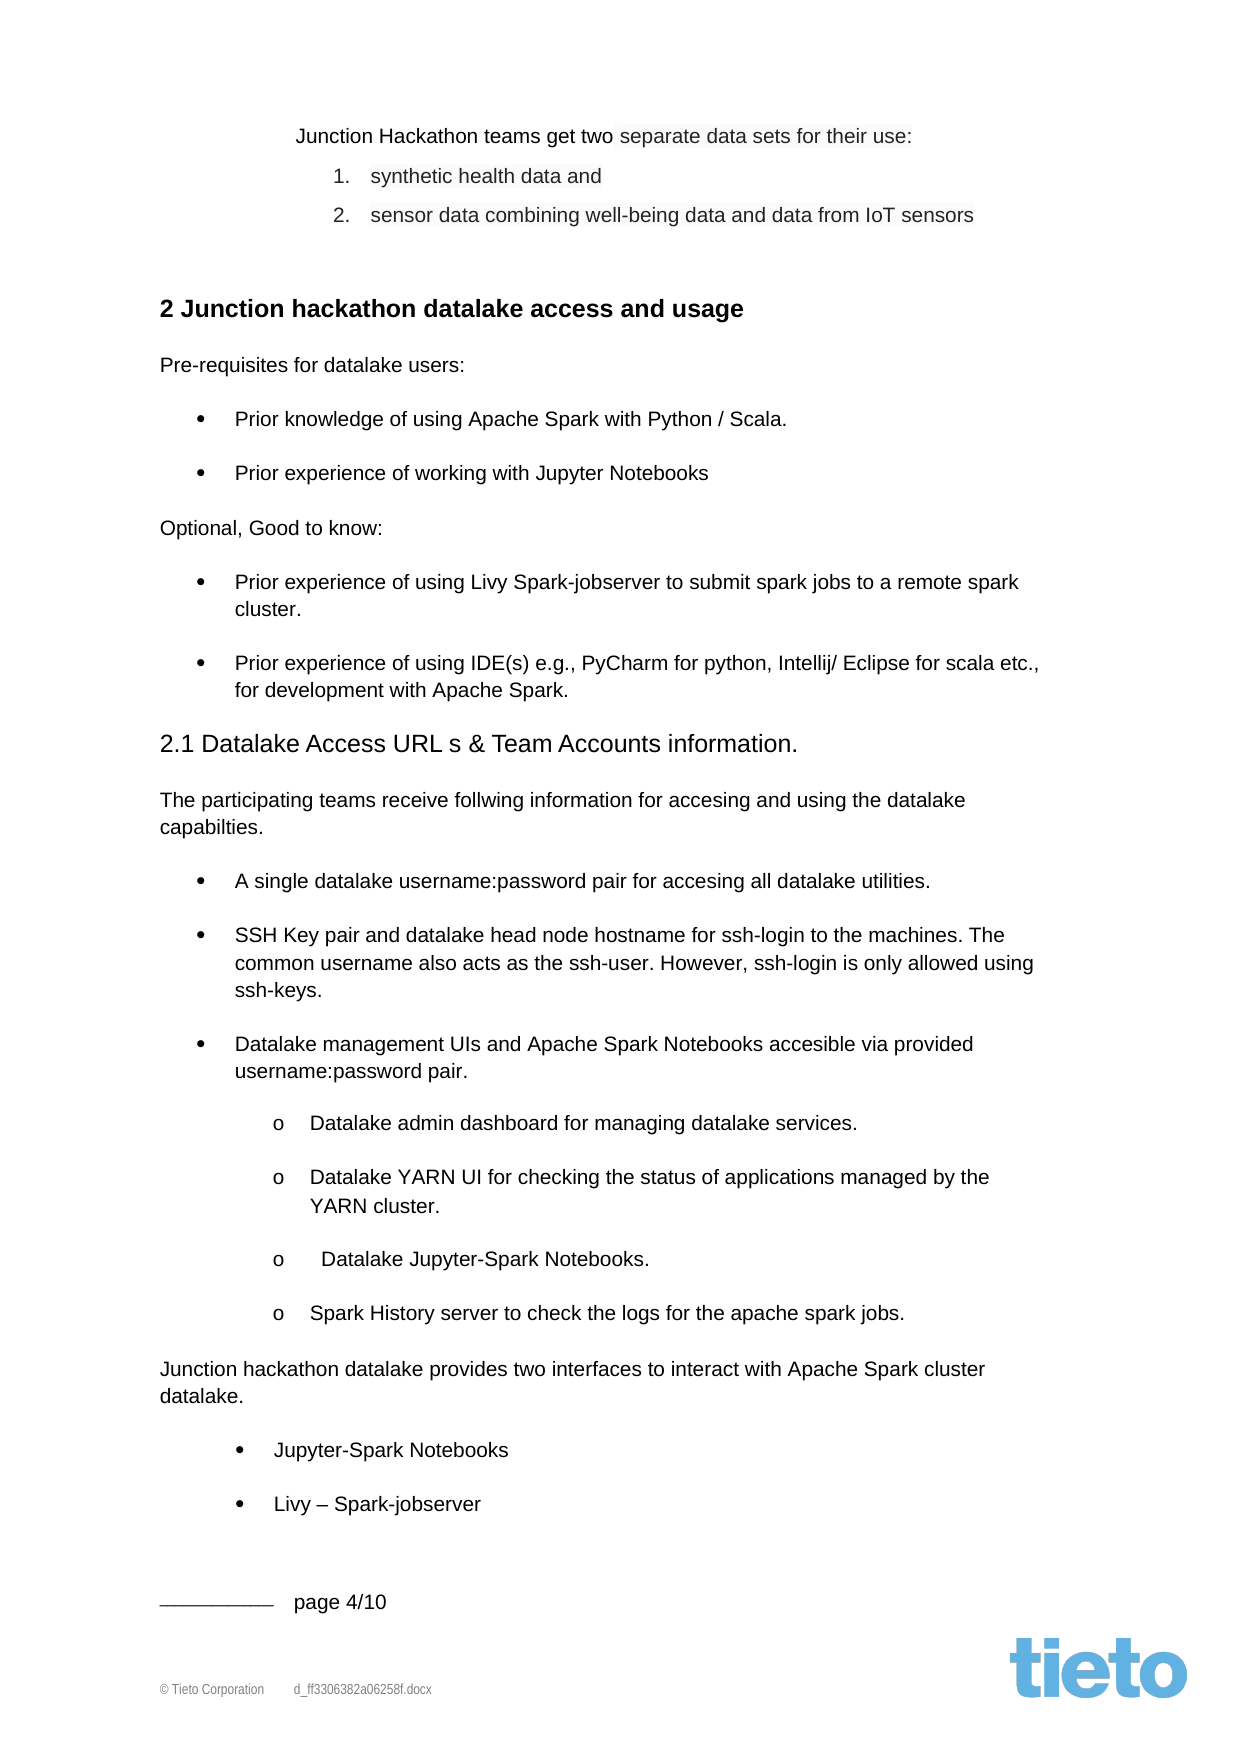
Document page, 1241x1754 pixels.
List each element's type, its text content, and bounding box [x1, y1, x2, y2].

subtitle Datalake Access URL s & Team Accounts information. [159, 729, 1051, 758]
list Datalake management UIs and Apache Spark Notebooks accesible via provided username:password pair. [197, 1028, 1051, 1083]
list Spark History server to check the logs for the apache spark jobs. [272, 1299, 1051, 1326]
text The participating teams receive follwing information for accesing and using the datalake capabilties. [159, 785, 1051, 839]
list synthetic health data and [333, 161, 1051, 188]
list Prior experience of working with Jupyter Notebooks [197, 458, 1051, 485]
text Optional, Good to know: [159, 512, 1051, 539]
list Datalake admin dashboard for managing datalake services. [272, 1110, 1051, 1137]
list Datalake Jupyter-Spark Notebooks. [272, 1245, 1051, 1272]
picture [1009, 1638, 1187, 1698]
list Jupyter-Spark Notebooks [236, 1435, 1051, 1462]
text Junction hackathon datalake provides two interfaces to interact with Apache Spark cluster datalake. [159, 1353, 1051, 1408]
list A single datalake username:password pair for accesing all datalake utilities. [197, 866, 1051, 893]
text Pre-requisites for datalake users: [159, 350, 1051, 377]
list sensor data combining well-being data and data from IoT sensors [333, 200, 1051, 227]
text Junction Hackathon teams get two separate data sets for their use: [295, 121, 1051, 148]
list Datalake YARN UI for checking the status of applications managed by the YARN cluster. [272, 1164, 1051, 1218]
list Prior knowledge of using Apache Spark with Python / Scala. [197, 404, 1051, 431]
list Livy – Spark-jobserver [236, 1489, 1051, 1516]
list Prior experience of using IDE(s) e.g., PyCharm for python, Intellij/ Eclipse for scala etc., for development with Apache Spark. [197, 648, 1051, 702]
list Prior experience of using Livy Spark-jobserver to submit spark jobs to a remote spark cluster. [197, 566, 1051, 621]
subtitle Junction hackathon datalake access and usage [159, 294, 1051, 323]
list SSH Key pair and datalake head node hostname for ssh-login to the machines. The common username also acts as the ssh-user. However, ssh-login is only allowed using ssh-keys. [197, 920, 1051, 1001]
